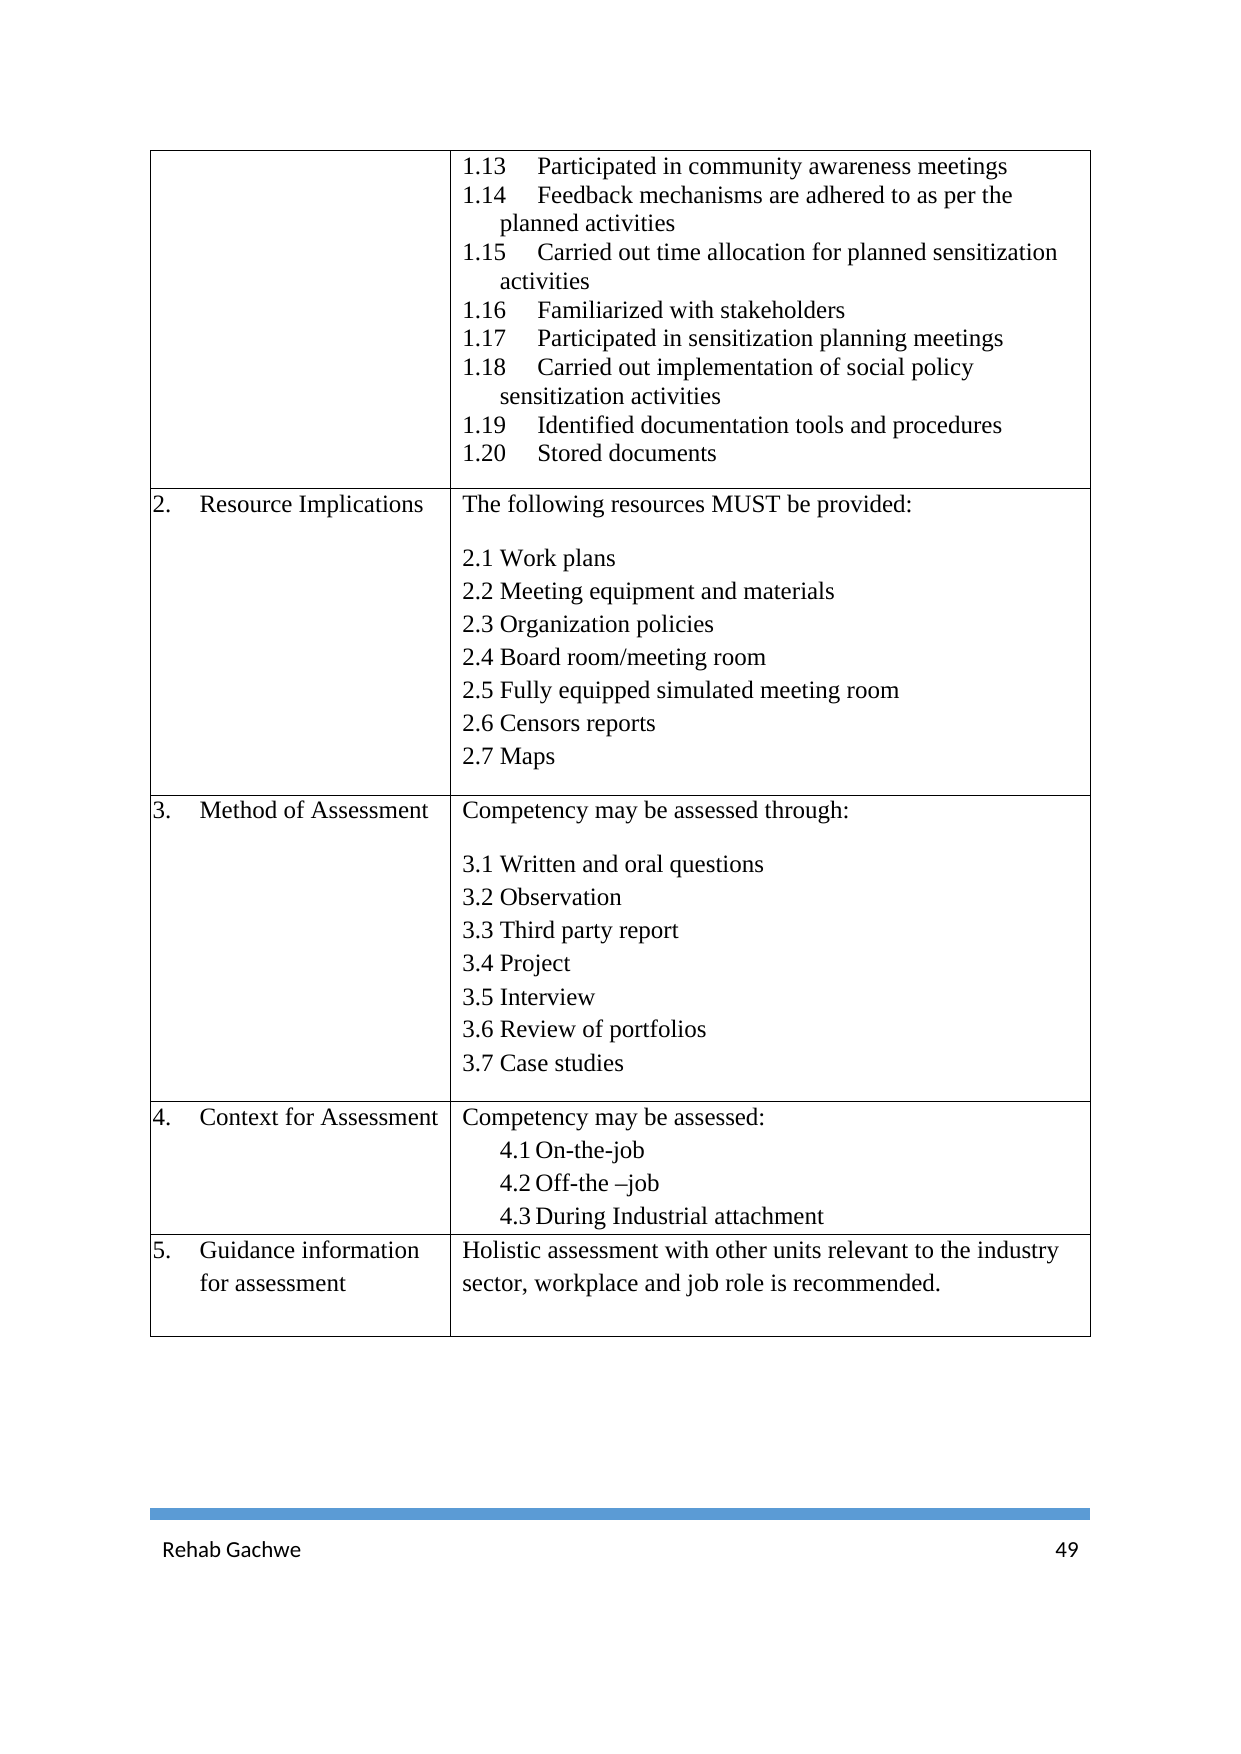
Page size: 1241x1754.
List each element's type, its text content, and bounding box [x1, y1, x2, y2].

table_cell Competency may be assessed through: Written and oral questions Observation Third party report Project Interview Review of portfolios Case studies [451, 796, 1090, 1101]
table_cell Competency may be assessed: On-the-job Off-the –job During Industrial attachment [451, 1102, 1090, 1234]
table_cell Context for Assessment [151, 1102, 450, 1234]
table_cell The following resources MUST be provided: Work plans Meeting equipment and materials Organization policies Board room/meeting room Fully equipped simulated meeting room Censors reports Maps [451, 489, 1090, 794]
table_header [151, 151, 450, 488]
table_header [451, 151, 1090, 488]
table_cell Resource Implications [151, 489, 450, 794]
table_cell Guidance information for assessment [151, 1235, 450, 1336]
table_cell Method of Assessment [151, 796, 450, 1101]
table_cell Holistic assessment with other units relevant to the industry sector, workplace and job role is recommended. [451, 1235, 1090, 1336]
